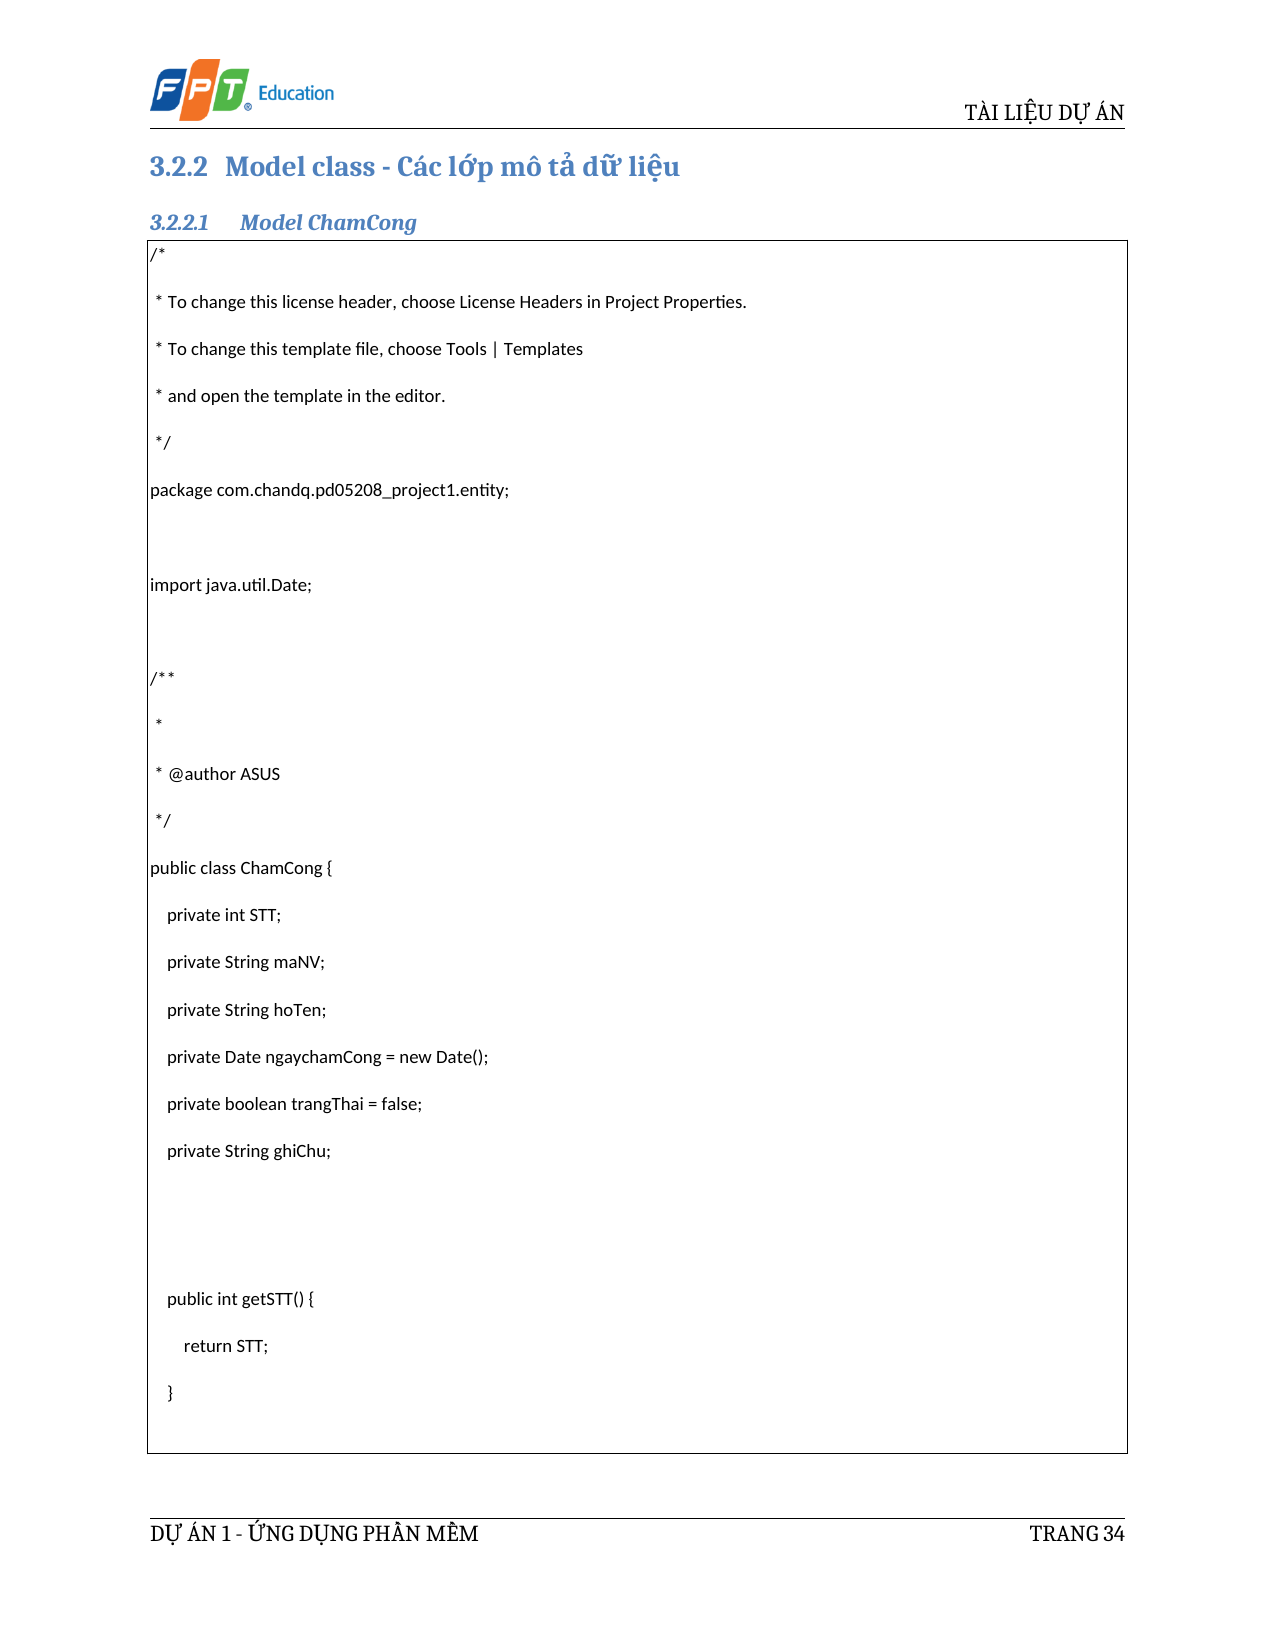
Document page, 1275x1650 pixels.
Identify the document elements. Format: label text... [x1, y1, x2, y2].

text */ [148, 806, 1127, 832]
subtitle Model class - Các lớp mô tả dữ liệu [150, 150, 1125, 183]
text private String hoTen; [148, 994, 1127, 1021]
text private boolean trangThai = false; [148, 1089, 1127, 1115]
text * @author ASUS [148, 759, 1127, 785]
text private String maNV; [148, 947, 1127, 973]
text private int STT; [148, 900, 1127, 926]
text * To change this license header, choose License Headers in Project Properties. [148, 287, 1127, 313]
text /** [148, 664, 1127, 690]
text public int getSTT() { [148, 1283, 1127, 1309]
text */ [148, 428, 1127, 454]
text private String ghiChu; [148, 1136, 1127, 1162]
subtitle Model ChamCong [150, 209, 1125, 236]
text /* [148, 241, 1127, 266]
text } [148, 1378, 1127, 1404]
text * [148, 711, 1127, 737]
text * and open the template in the editor. [148, 381, 1127, 407]
text private Date ngaychamCong = new Date(); [148, 1042, 1127, 1068]
text package com.chandq.pd05208_project1.entity; [148, 476, 1127, 502]
text public class ChamCong { [148, 853, 1127, 879]
text return STT; [148, 1331, 1127, 1357]
picture [150, 59, 336, 121]
text * To change this template file, choose Tools | Templates [148, 334, 1127, 360]
text import java.util.Date; [148, 570, 1127, 596]
